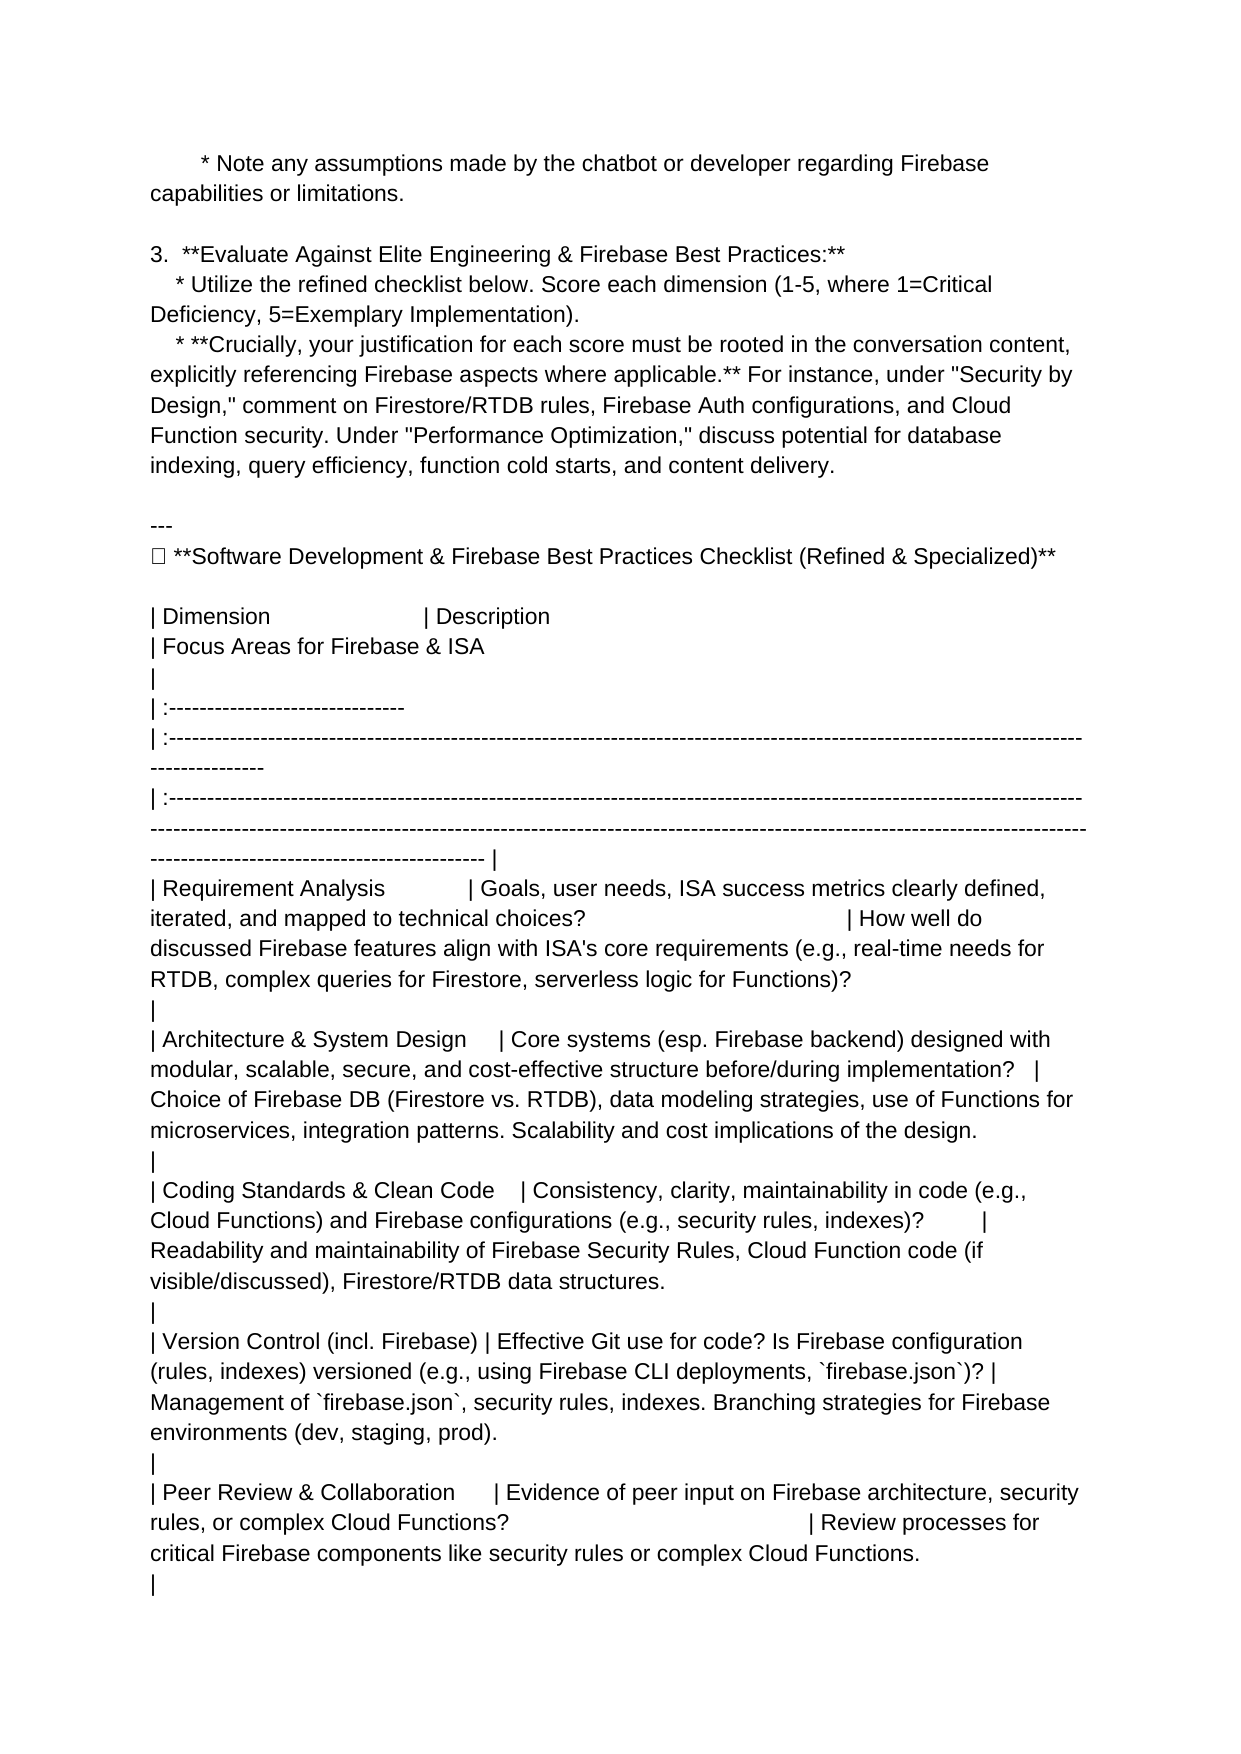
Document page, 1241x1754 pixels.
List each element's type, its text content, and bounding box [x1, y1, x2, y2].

text | Version Control (incl. Firebase) | Effective Git use for code? Is Firebase configuration (rules, indexes) versioned (e.g., using Firebase CLI deployments, `firebase.json`)? | Management of `firebase.json`, security rules, indexes. Branching strategies for Firebase environments (dev, staging, prod). | [150, 1328, 1090, 1475]
text --- [150, 512, 1090, 539]
text | Requirement Analysis | Goals, user needs, ISA success metrics clearly defined, iterated, and mapped to technical choices? | How well do discussed Firebase features align with ISA's core requirements (e.g., real-time needs for RTDB, complex queries for Firestore, serverless logic for Functions)? | [150, 875, 1090, 1022]
text | Dimension | Description | Focus Areas for Firebase & ISA | [150, 603, 1090, 690]
text * **Crucially, your justification for each score must be rooted in the conversation content, explicitly referencing Firebase aspects where applicable.** For instance, under "Security by Design," comment on Firestore/RTDB rules, Firebase Auth configurations, and Cloud Function security. Under "Performance Optimization," discuss potential for database indexing, query efficiency, function cold starts, and content delivery. [150, 331, 1090, 478]
text * Utilize the refined checklist below. Score each dimension (1-5, where 1=Critical Deficiency, 5=Exemplary Implementation). [150, 271, 1090, 327]
text 🧪 **Software Development & Firebase Best Practices Checklist (Refined & Specialized)** [150, 543, 1090, 569]
text | :------------------------------- | :--------------------------------------------------------------------------------------------------------------------------------------- | :----------------------------------------------------------------------------------------------------------------------------------------------------------------------------------------------------------------------------------------------------------------------------------------------- | [150, 694, 1090, 871]
text | Architecture & System Design | Core systems (esp. Firebase backend) designed with modular, scalable, secure, and cost-effective structure before/during implementation? | Choice of Firebase DB (Firestore vs. RTDB), data modeling strategies, use of Functions for microservices, integration patterns. Scalability and cost implications of the design. | [150, 1026, 1090, 1173]
text * Note any assumptions made by the chatbot or developer regarding Firebase capabilities or limitations. [150, 150, 1090, 207]
text | Coding Standards & Clean Code | Consistency, clarity, maintainability in code (e.g., Cloud Functions) and Firebase configurations (e.g., security rules, indexes)? | Readability and maintainability of Firebase Security Rules, Cloud Function code (if visible/discussed), Firestore/RTDB data structures. | [150, 1177, 1090, 1324]
text | Peer Review & Collaboration | Evidence of peer input on Firebase architecture, security rules, or complex Cloud Functions? | Review processes for critical Firebase components like security rules or complex Cloud Functions. | [150, 1479, 1090, 1596]
text 3. **Evaluate Against Elite Engineering & Firebase Best Practices:** [150, 241, 1090, 267]
